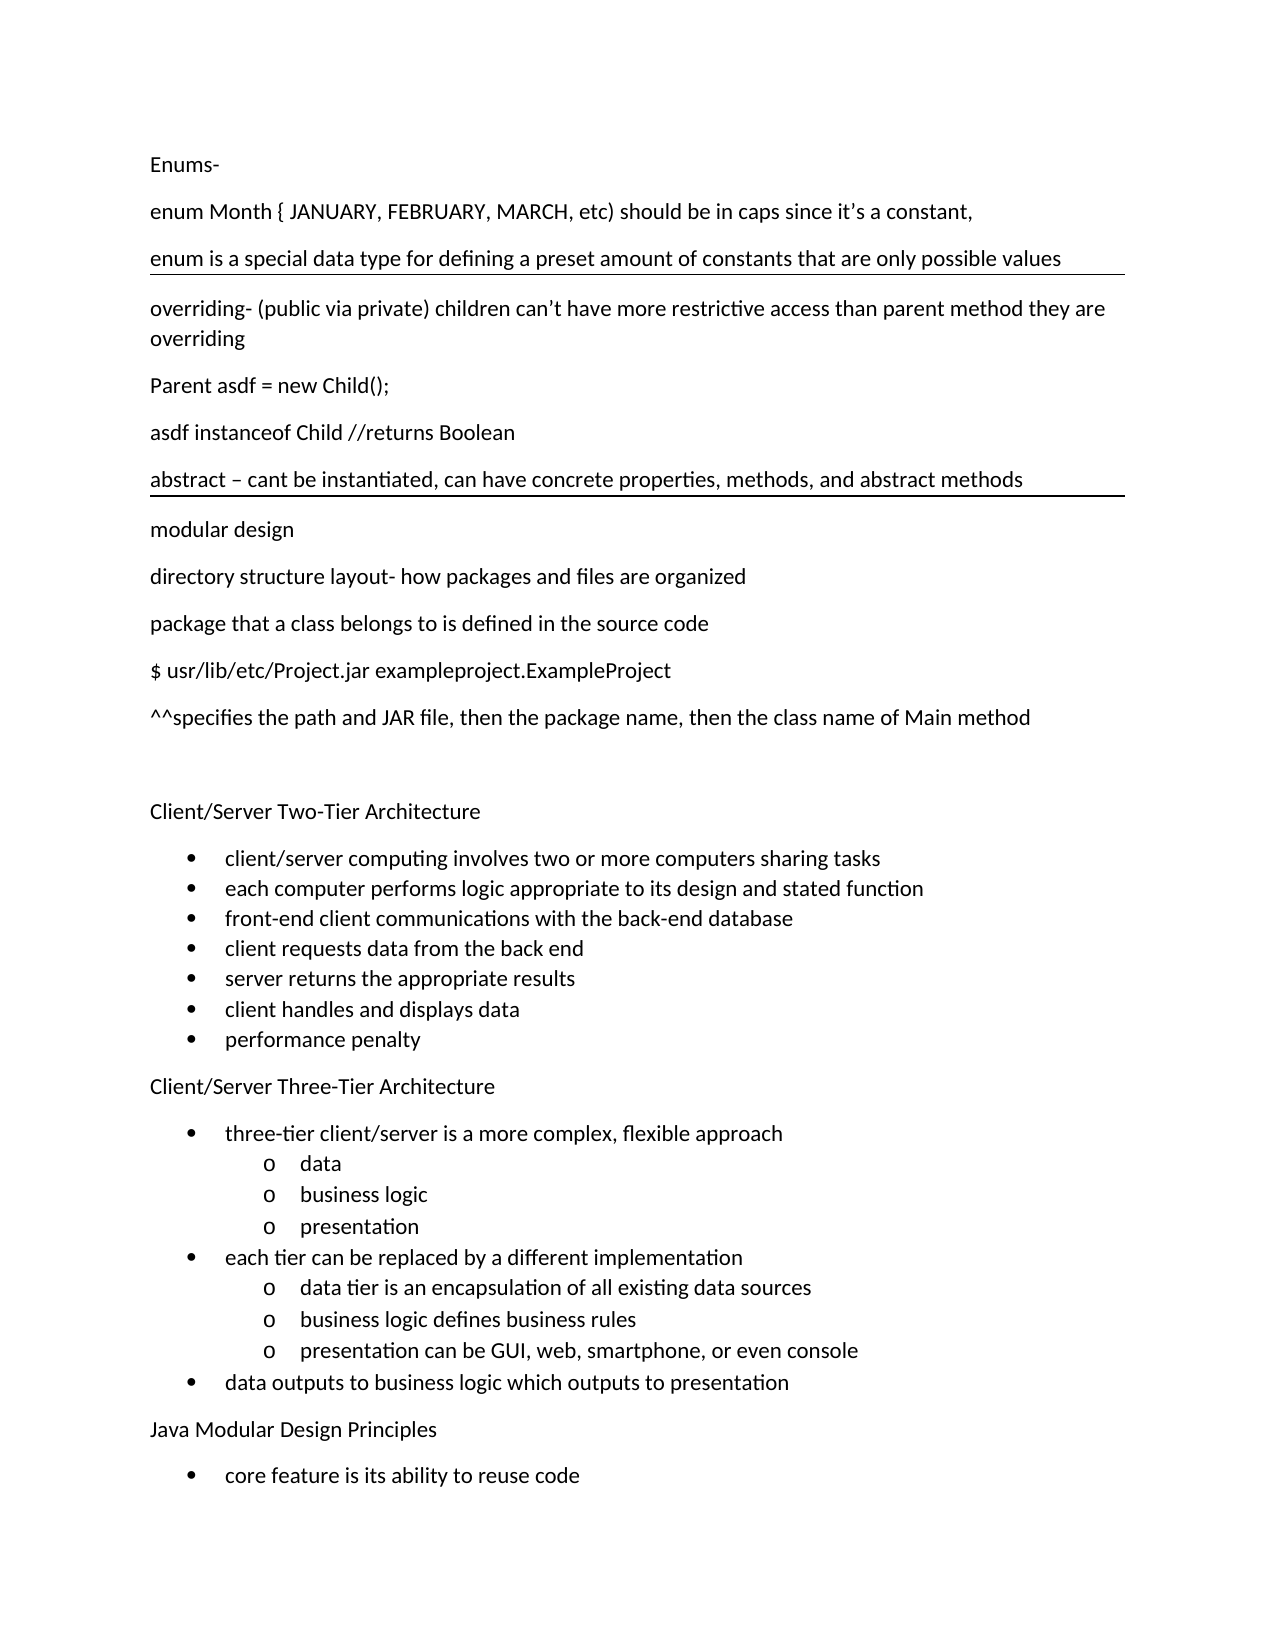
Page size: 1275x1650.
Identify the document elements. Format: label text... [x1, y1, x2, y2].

text Client/Server Two-Tier Architecture [150, 797, 1125, 825]
list front-end client communications with the back-end database [187, 904, 1125, 932]
list presentation can be GUI, web, smartphone, or even console [262, 1336, 1125, 1366]
list three-tier client/server is a more complex, flexible approach [187, 1119, 1125, 1147]
list data [262, 1149, 1125, 1178]
list data outputs to business logic which outputs to presentation [187, 1368, 1125, 1396]
text enum Month { JANUARY, FEBRUARY, MARCH, etc) should be in caps since it’s a constant, [150, 197, 1125, 225]
text Parent asdf = new Child(); [150, 371, 1125, 399]
list business logic defines business rules [262, 1305, 1125, 1334]
list core feature is its ability to reuse code [187, 1462, 1125, 1490]
list business logic [262, 1180, 1125, 1209]
text enum is a special data type for defining a preset amount of constants that are only possible values [150, 244, 1125, 274]
text Client/Server Three-Tier Architecture [150, 1072, 1125, 1100]
text abstract – cant be instantiated, can have concrete properties, methods, and abstract methods [150, 465, 1125, 495]
list each tier can be replaced by a different implementation [187, 1243, 1125, 1271]
list client requests data from the back end [187, 934, 1125, 962]
list each computer performs logic appropriate to its design and stated function [187, 874, 1125, 902]
text package that a class belongs to is defined in the source code [150, 609, 1125, 637]
list server returns the appropriate results [187, 964, 1125, 993]
text $ usr/lib/etc/Project.jar exampleproject.ExampleProject [150, 656, 1125, 684]
list performance penalty [187, 1025, 1125, 1053]
list client/server computing involves two or more computers sharing tasks [187, 844, 1125, 872]
text modular design [150, 516, 1125, 544]
text directory structure layout- how packages and files are organized [150, 562, 1125, 591]
text Java Modular Design Principles [150, 1415, 1125, 1443]
text asdf instanceof Child //returns Boolean [150, 418, 1125, 446]
text overriding- (public via private) children can’t have more restrictive access than parent method they are overriding [150, 294, 1125, 352]
text ^^specifies the path and JAR file, then the package name, then the class name of Main method [150, 703, 1125, 731]
text Enums- [150, 150, 1125, 178]
list data tier is an encapsulation of all existing data sources [262, 1273, 1125, 1303]
list client handles and displays data [187, 995, 1125, 1023]
list presentation [262, 1212, 1125, 1241]
